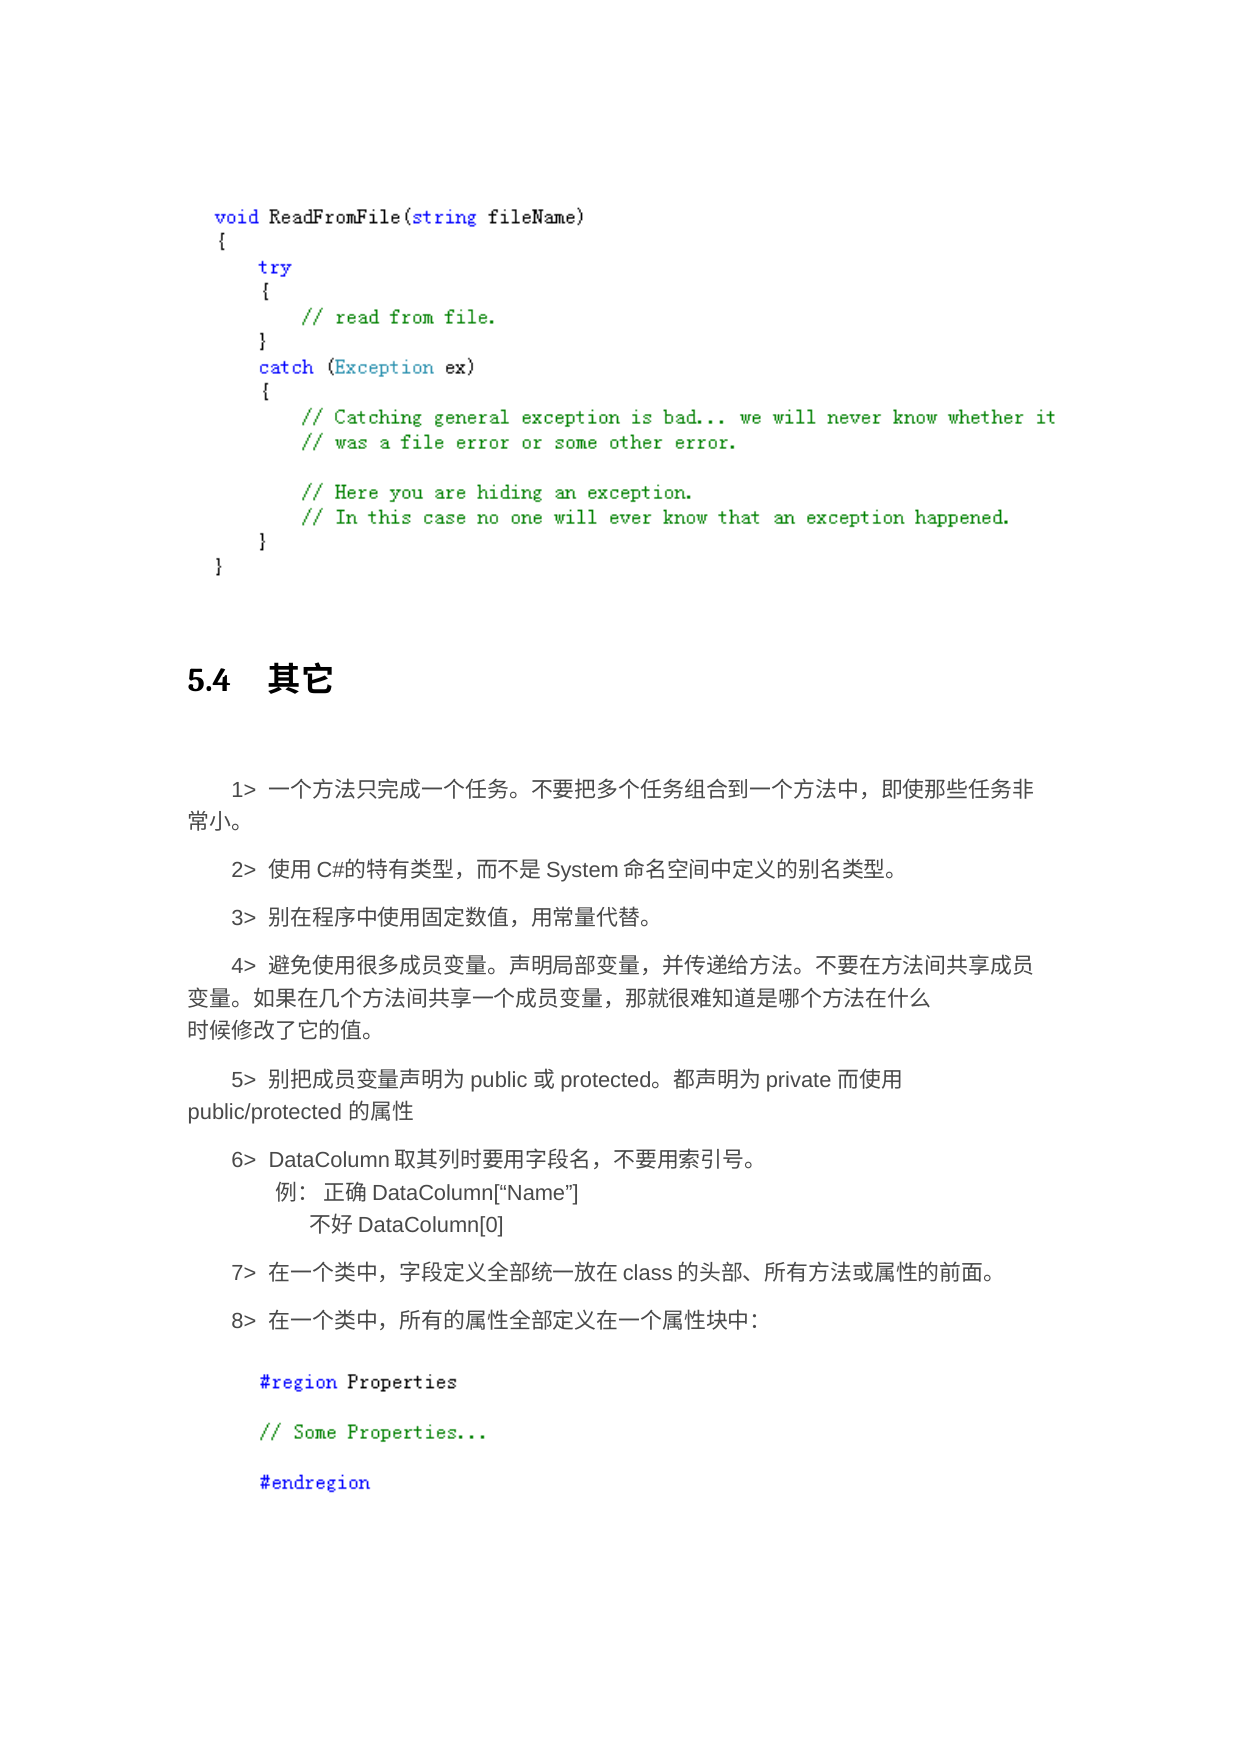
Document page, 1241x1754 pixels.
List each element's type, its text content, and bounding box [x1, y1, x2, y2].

picture [187, 194, 1111, 596]
text 5> 别把成员变量声明为 public 或 protected。都声明为 private 而使用 public/protected 的属性 [187, 1061, 1053, 1126]
text 4> 避免使用很多成员变量。声明局部变量，并传递给方法。不要在方法间共享成员变量。如果在几个方法间共享一个成员变量，那就很难知道是哪个方法在什么 时候修改了它的值。 [187, 948, 1053, 1046]
text 3> 别在程序中使用固定数值，用常量代替。 [187, 900, 1053, 932]
picture [231, 1351, 819, 1519]
text 2> 使用C#的特有类型，而不是System命名空间中定义的别名类型。 [187, 852, 1053, 884]
text 6> DataColumn取其列时要用字段名，不要用索引号。 例： 正确DataColumn[“Name”] 不好 DataColumn[0] [187, 1142, 1053, 1239]
text 1> 一个方法只完成一个任务。不要把多个任务组合到一个方法中，即使那些任务非常小。 [187, 771, 1053, 836]
text 7> 在一个类中，字段定义全部统一放在class的头部、所有方法或属性的前面。 [187, 1255, 1053, 1287]
text 8> 在一个类中，所有的属性全部定义在一个属性块中： [187, 1303, 1053, 1336]
subtitle 5.4 其它 [187, 644, 1053, 709]
